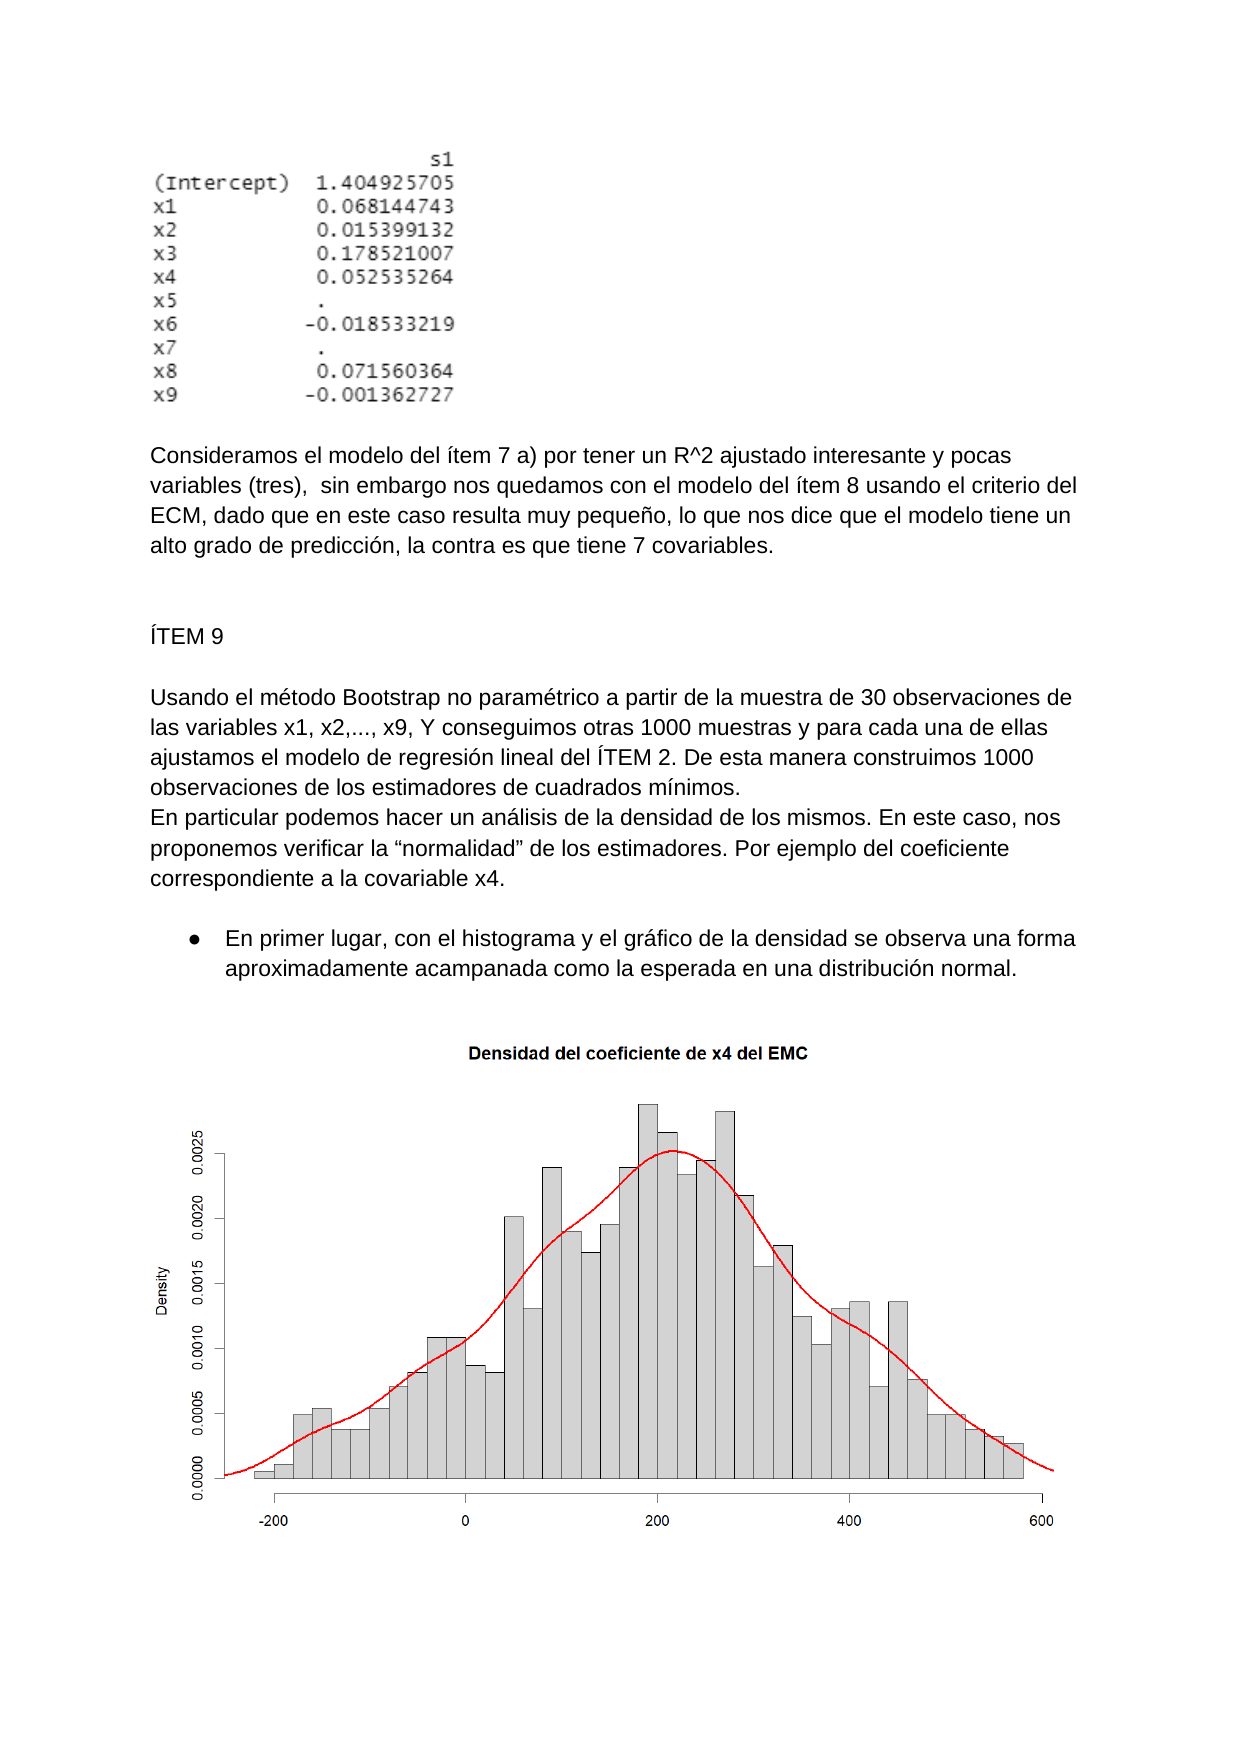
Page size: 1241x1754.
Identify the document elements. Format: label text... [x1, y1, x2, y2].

text ÍTEM 9 [150, 623, 1090, 649]
text Usando el método Bootstrap no paramétrico a partir de la muestra de 30 observaciones de las variables x1, x2,..., x9, Y conseguimos otras 1000 muestras y para cada una de ellas ajustamos el modelo de regresión lineal del ÍTEM 2. De esta manera construimos 1000 observaciones de los estimadores de cuadrados mínimos. [150, 683, 1090, 801]
list En primer lugar, con el histograma y el gráfico de la densidad se observa una forma aproximadamente acampanada como la esperada en una distribución normal. [187, 925, 1090, 982]
picture [150, 1015, 1091, 1585]
text En particular podemos hacer un análisis de la densidad de los mismos. En este caso, nos proponemos verificar la “normalidad” de los estimadores. Por ejemplo del coeficiente correspondiente a la covariable x4. [150, 804, 1090, 891]
picture [150, 150, 476, 408]
text Consideramos el modelo del ítem 7 a) por tener un R^2 ajustado interesante y pocas variables (tres), sin embargo nos quedamos con el modelo del ítem 8 usando el criterio del ECM, dado que en este caso resulta muy pequeño, lo que nos dice que el modelo tiene un alto grado de predicción, la contra es que tiene 7 covariables. [150, 442, 1090, 559]
